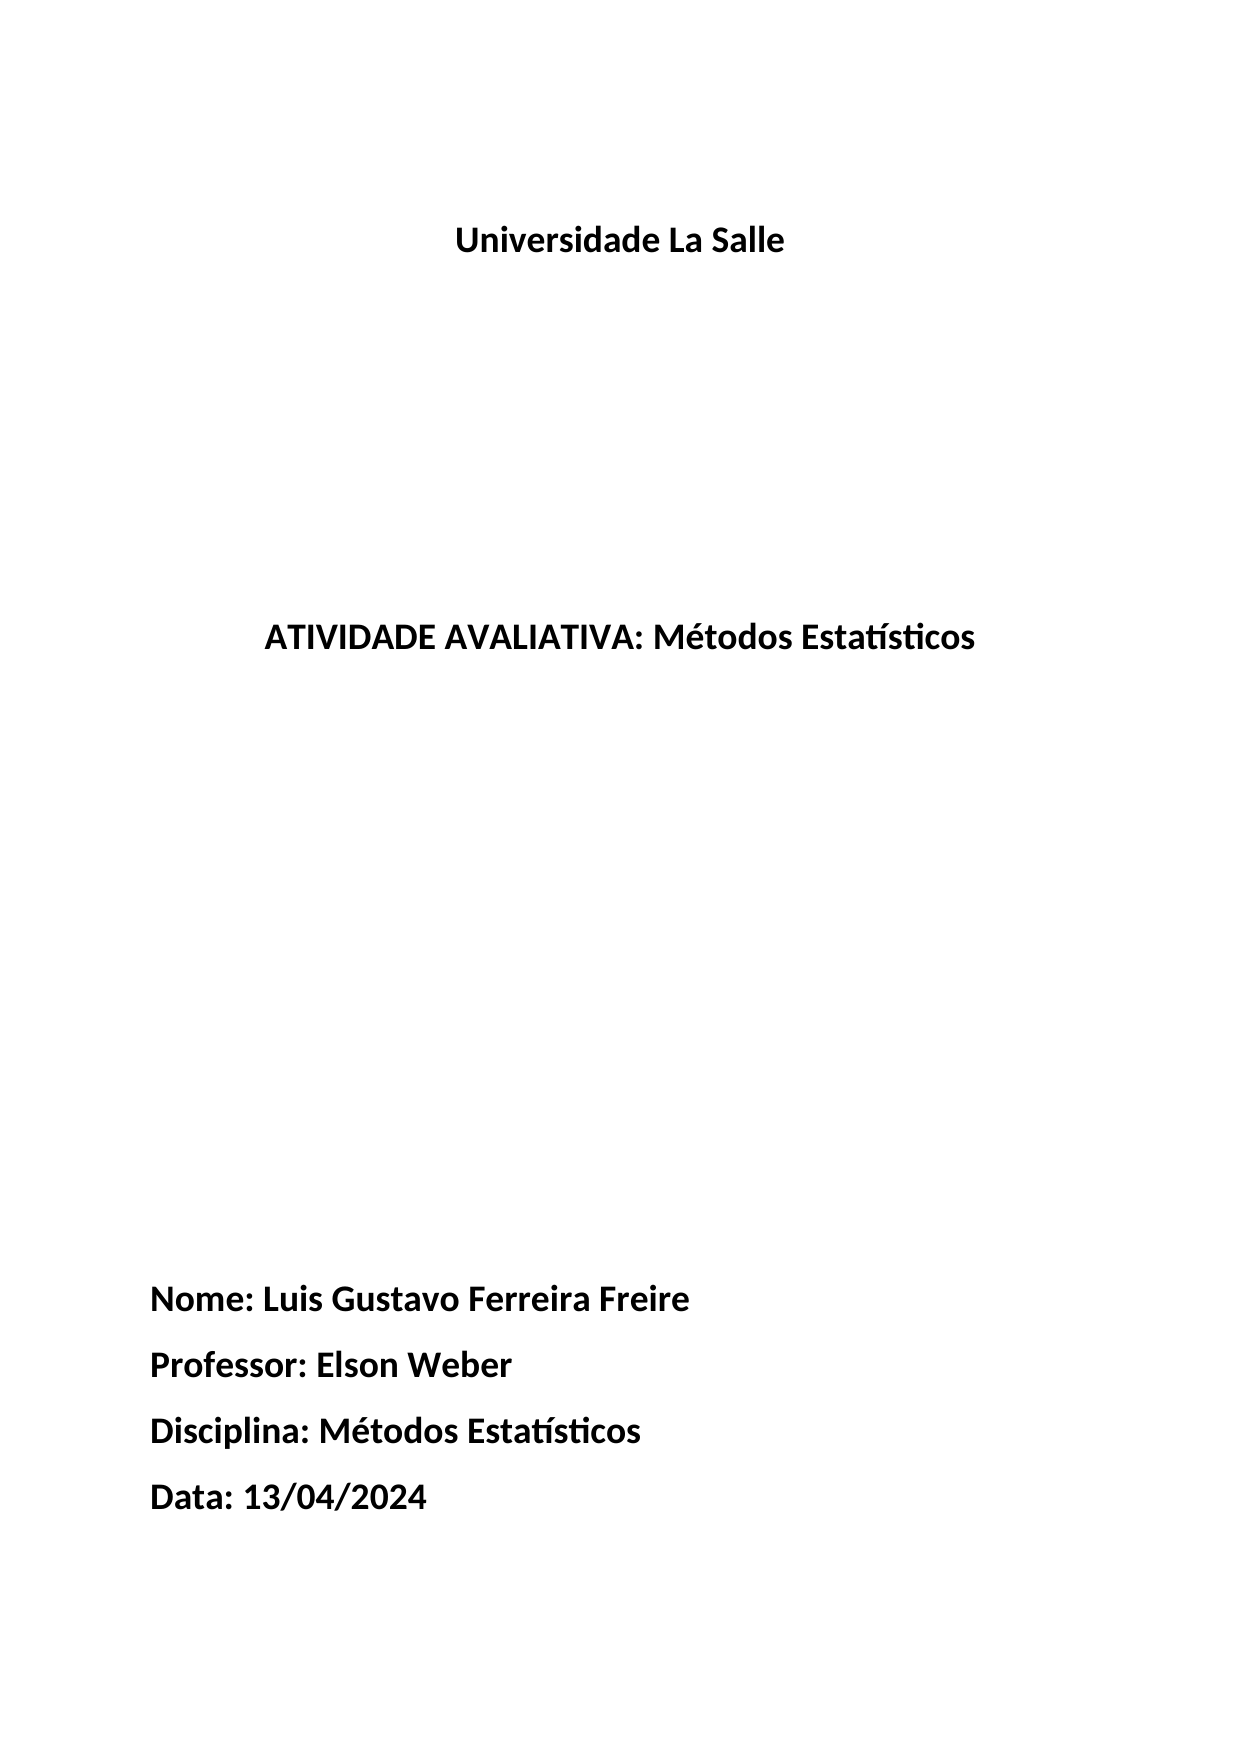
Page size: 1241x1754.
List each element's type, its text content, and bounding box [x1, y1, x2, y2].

text Disciplina: Métodos Estatísticos [150, 1407, 1090, 1453]
text Universidade La Salle [150, 216, 1090, 262]
text ATIVIDADE AVALIATIVA: Métodos Estatísticos [150, 613, 1090, 659]
text Nome: Luis Gustavo Ferreira Freire [150, 1274, 1090, 1320]
text Professor: Elson Weber [150, 1341, 1090, 1386]
text Data: 13/04/2024 [150, 1473, 1090, 1519]
